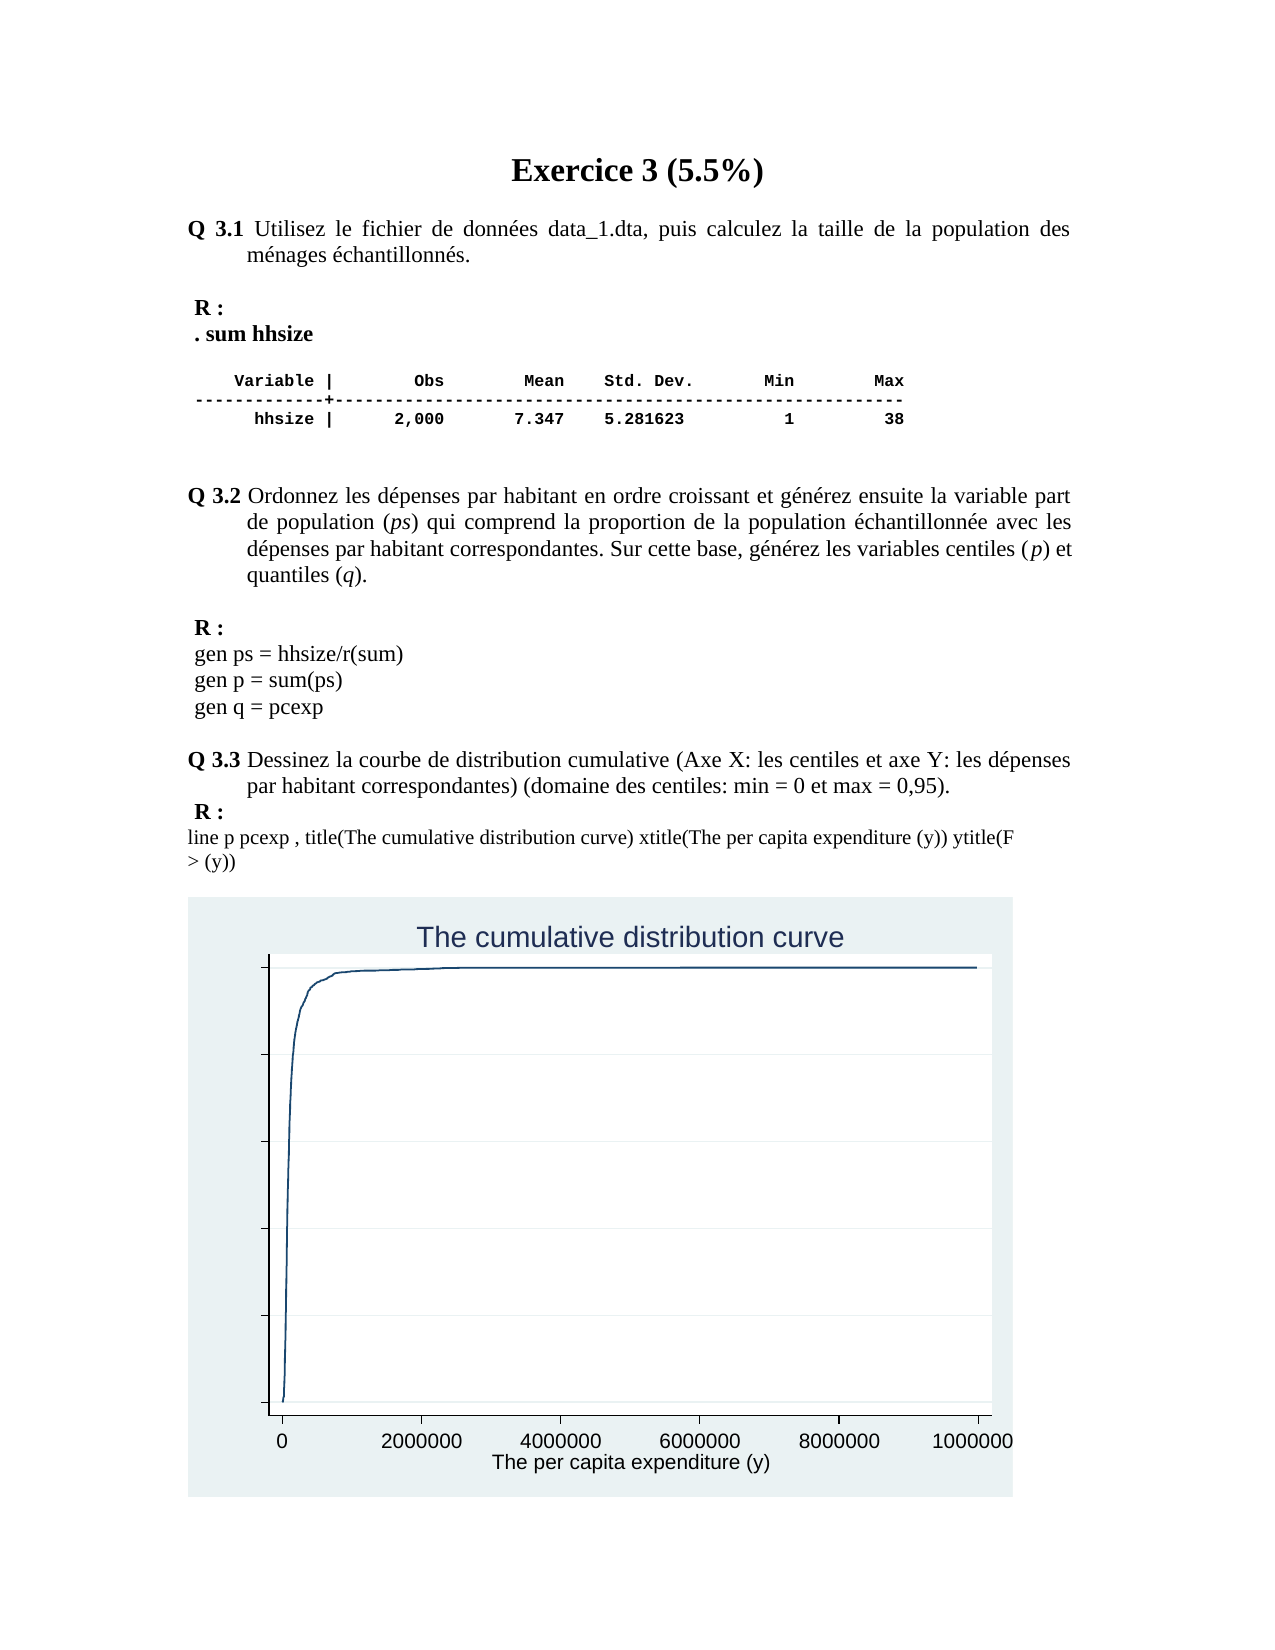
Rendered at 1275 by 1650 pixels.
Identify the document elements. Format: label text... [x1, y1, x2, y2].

text Variable | Obs Mean Std. Dev. Min Max [194, 373, 1072, 392]
text Q 3.3 Dessinez la courbe de distribution cumulative (Axe X: les centiles et axe Y: les dépenses par habitant correspondantes) (domaine des centiles: min = 0 et max = 0,95). [187, 746, 1072, 798]
text line p pcexp , title(The cumulative distribution curve) xtitle(The per capita expenditure (y)) ytitle(F [187, 825, 1072, 849]
text Q 3.1 Utilisez le fichier de données data_1.dta, puis calculez la taille de la population des ménages échantillonnés. [187, 215, 1072, 267]
text gen ps = hhsize/r(sum) [194, 640, 1072, 667]
text gen p = sum(ps) [194, 667, 1072, 693]
text R : [194, 798, 1072, 825]
text Q 3.2 Ordonnez les dépenses par habitant en ordre croissant et générez ensuite la variable part de population (ps) qui comprend la proportion de la population échantillonnée avec les dépenses par habitant correspondantes. Sur cette base, générez les variables centiles (p) et quantiles (q). [187, 482, 1072, 587]
text hhsize | 2,000 7.347 5.281623 1 38 [194, 411, 1072, 429]
text R : [194, 614, 1072, 640]
subtitle Exercice 3 (5.5%) [187, 150, 1087, 188]
text gen q = pcexp [194, 693, 1072, 719]
text R : [194, 294, 1072, 320]
text -------------+--------------------------------------------------------- [194, 392, 1072, 411]
text . sum hhsize [194, 320, 1072, 346]
text > (y)) [187, 849, 1072, 873]
